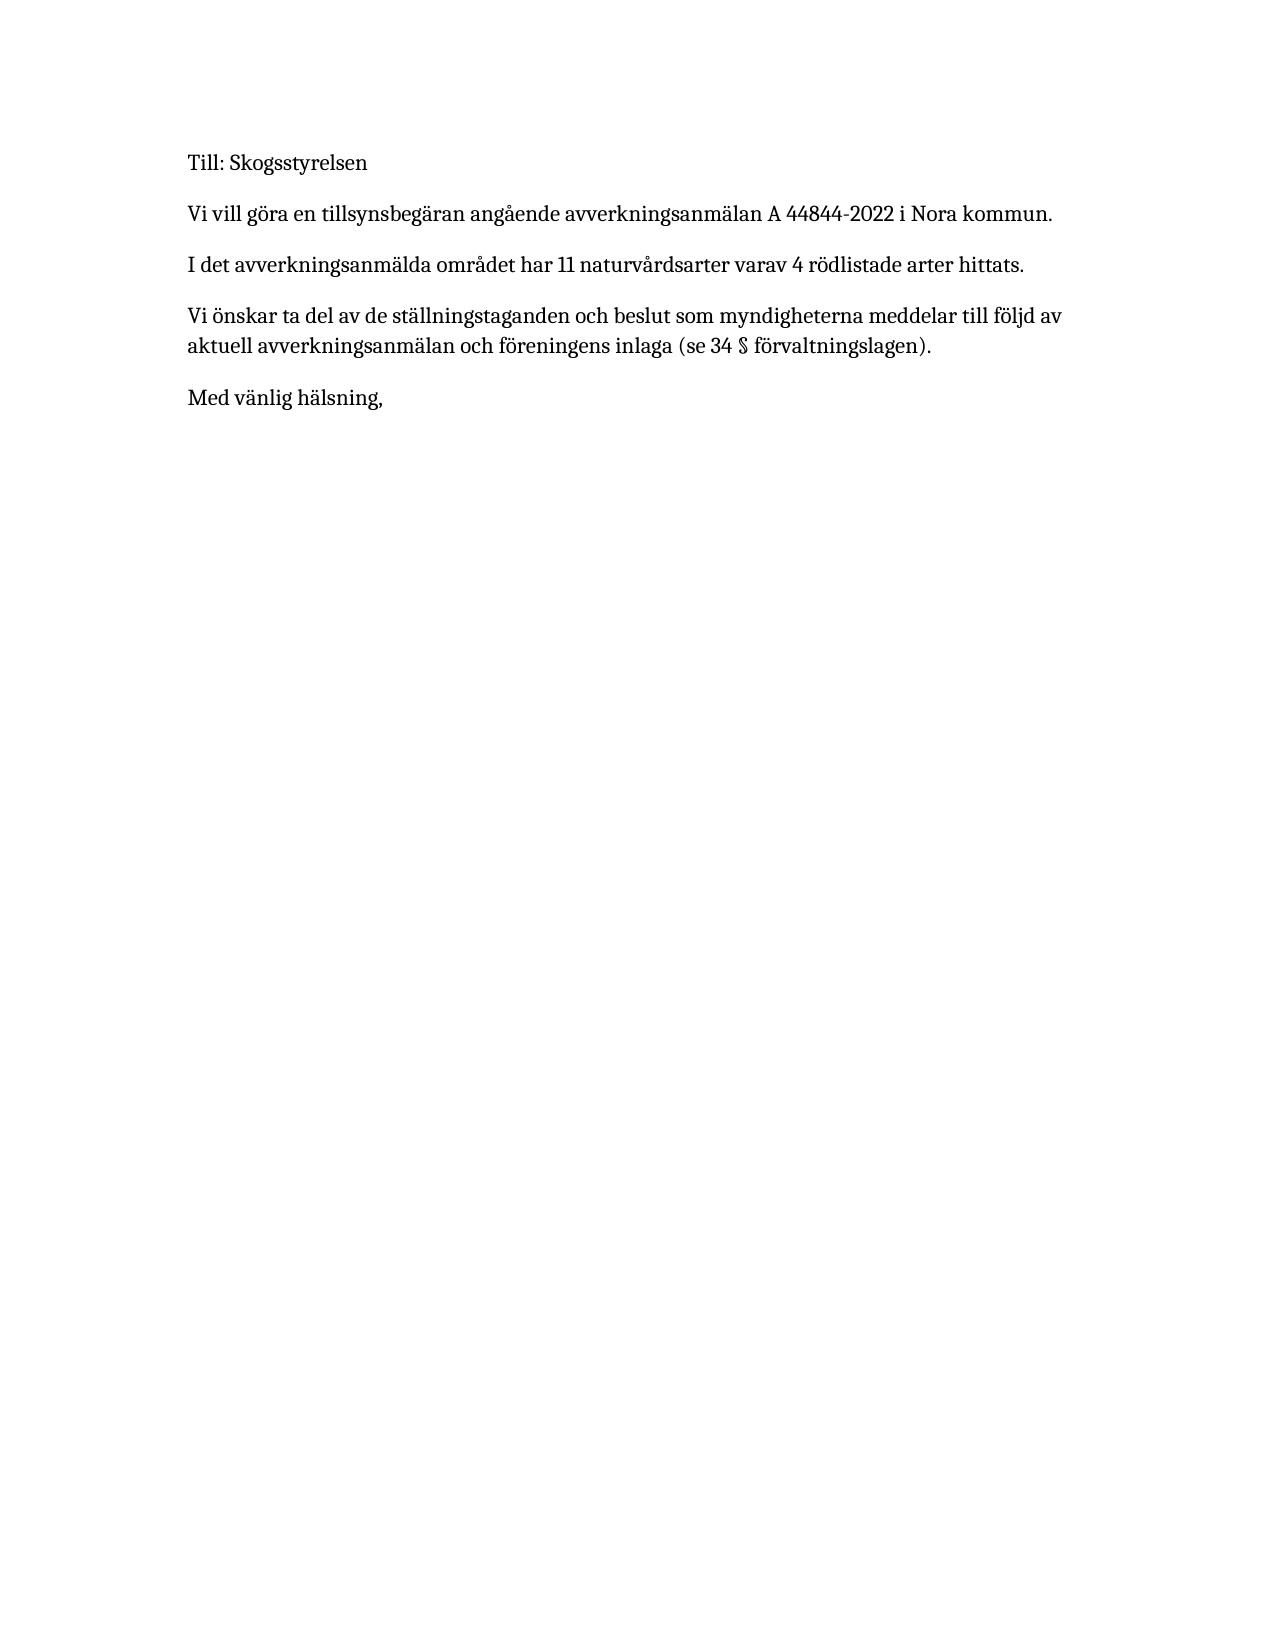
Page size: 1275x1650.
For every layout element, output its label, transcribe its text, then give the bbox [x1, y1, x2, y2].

text I det avverkningsanmälda området har 11 naturvårdsarter varav 4 rödlistade arter hittats. [187, 252, 1087, 278]
text Till: Skogsstyrelsen [187, 150, 1087, 176]
text Vi vill göra en tillsynsbegäran angående avverkningsanmälan A 44844-2022 i Nora kommun. [187, 201, 1087, 227]
text Vi önskar ta del av de ställningstaganden och beslut som myndigheterna meddelar till följd av aktuell avverkningsanmälan och föreningens inlaga (se 34 § förvaltningslagen). [187, 303, 1087, 360]
text Med vänlig hälsning, [187, 384, 1087, 441]
